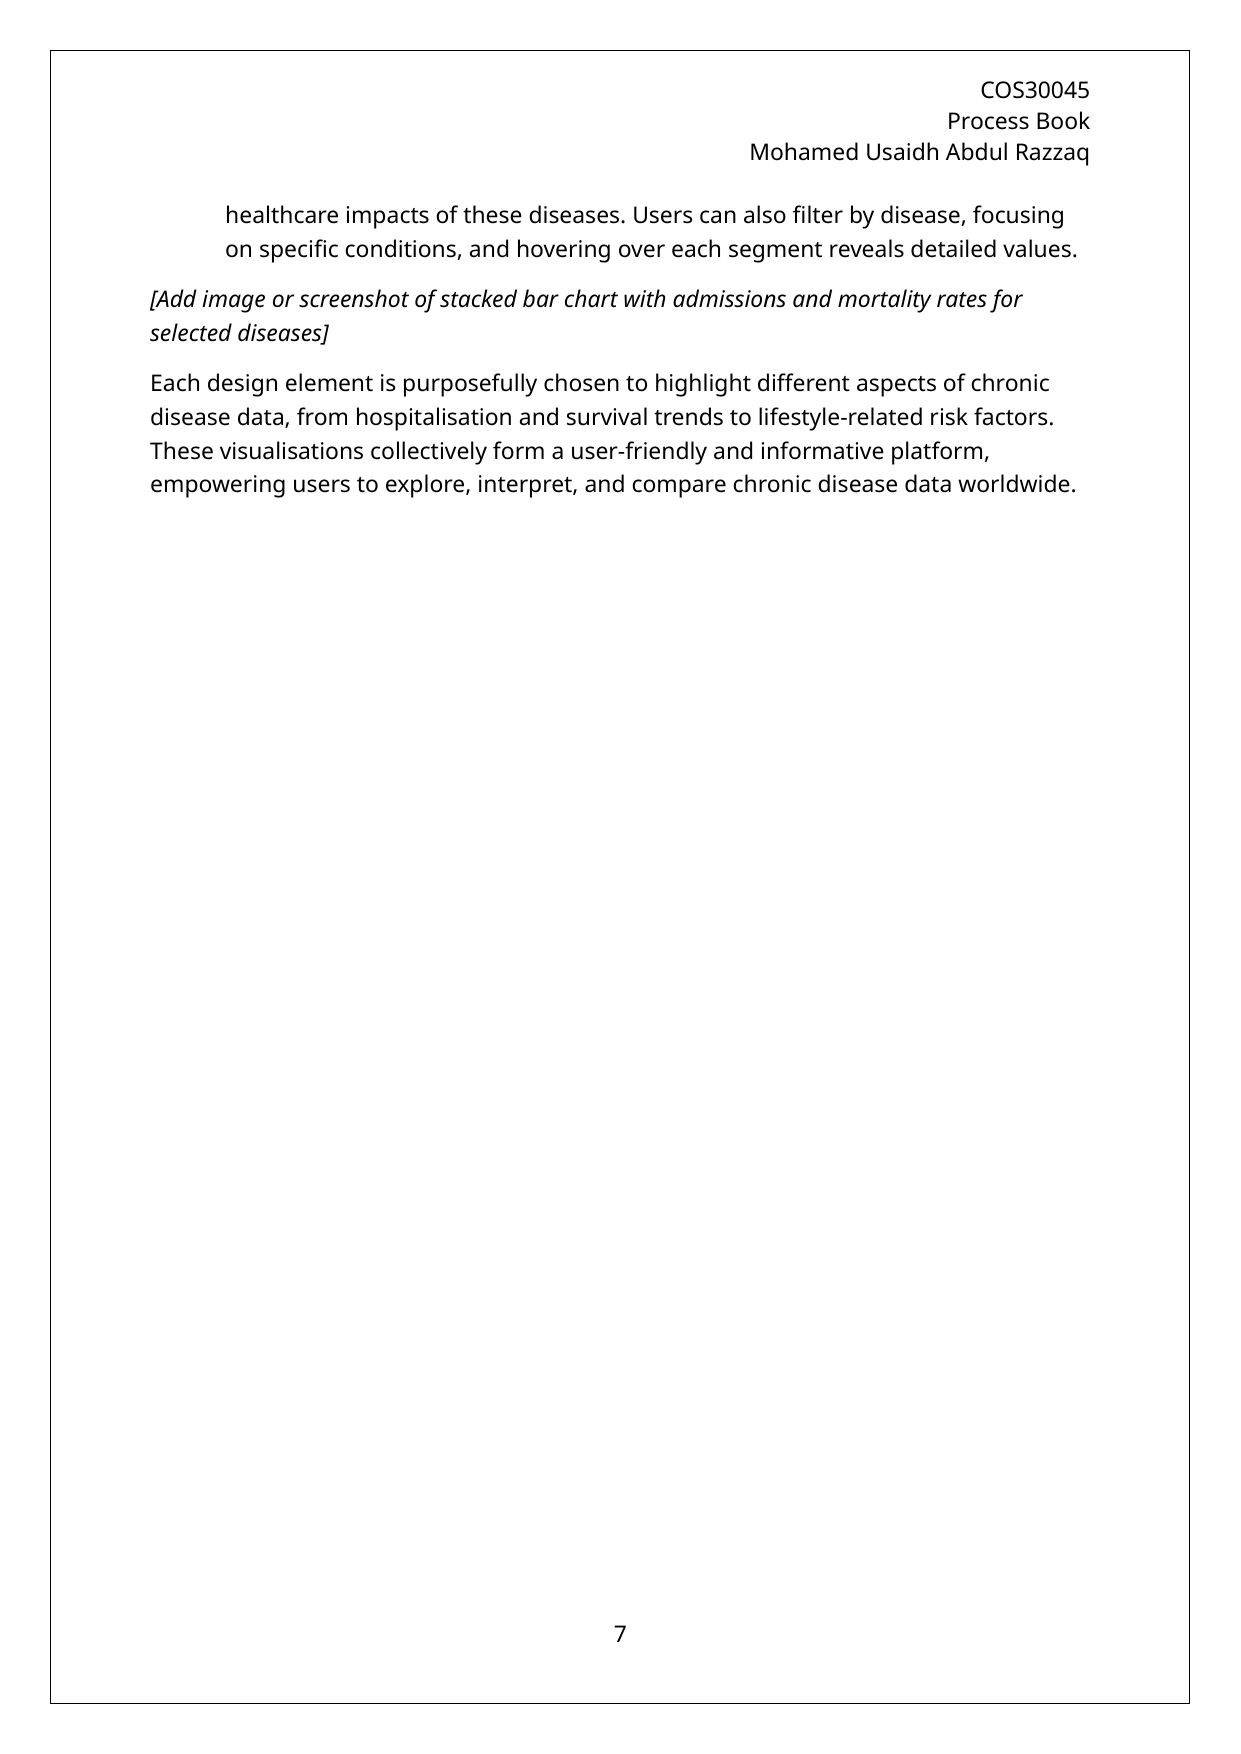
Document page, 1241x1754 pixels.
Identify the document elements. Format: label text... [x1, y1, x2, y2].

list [187, 199, 1090, 264]
text Each design element is purposefully chosen to highlight different aspects of chronic disease data, from hospitalisation and survival trends to lifestyle-related risk factors. These visualisations collectively form a user-friendly and informative platform, empowering users to explore, interpret, and compare chronic disease data worldwide. [150, 367, 1090, 499]
text [Add image or screenshot of stacked bar chart with admissions and mortality rates for selected diseases] [150, 283, 1090, 348]
